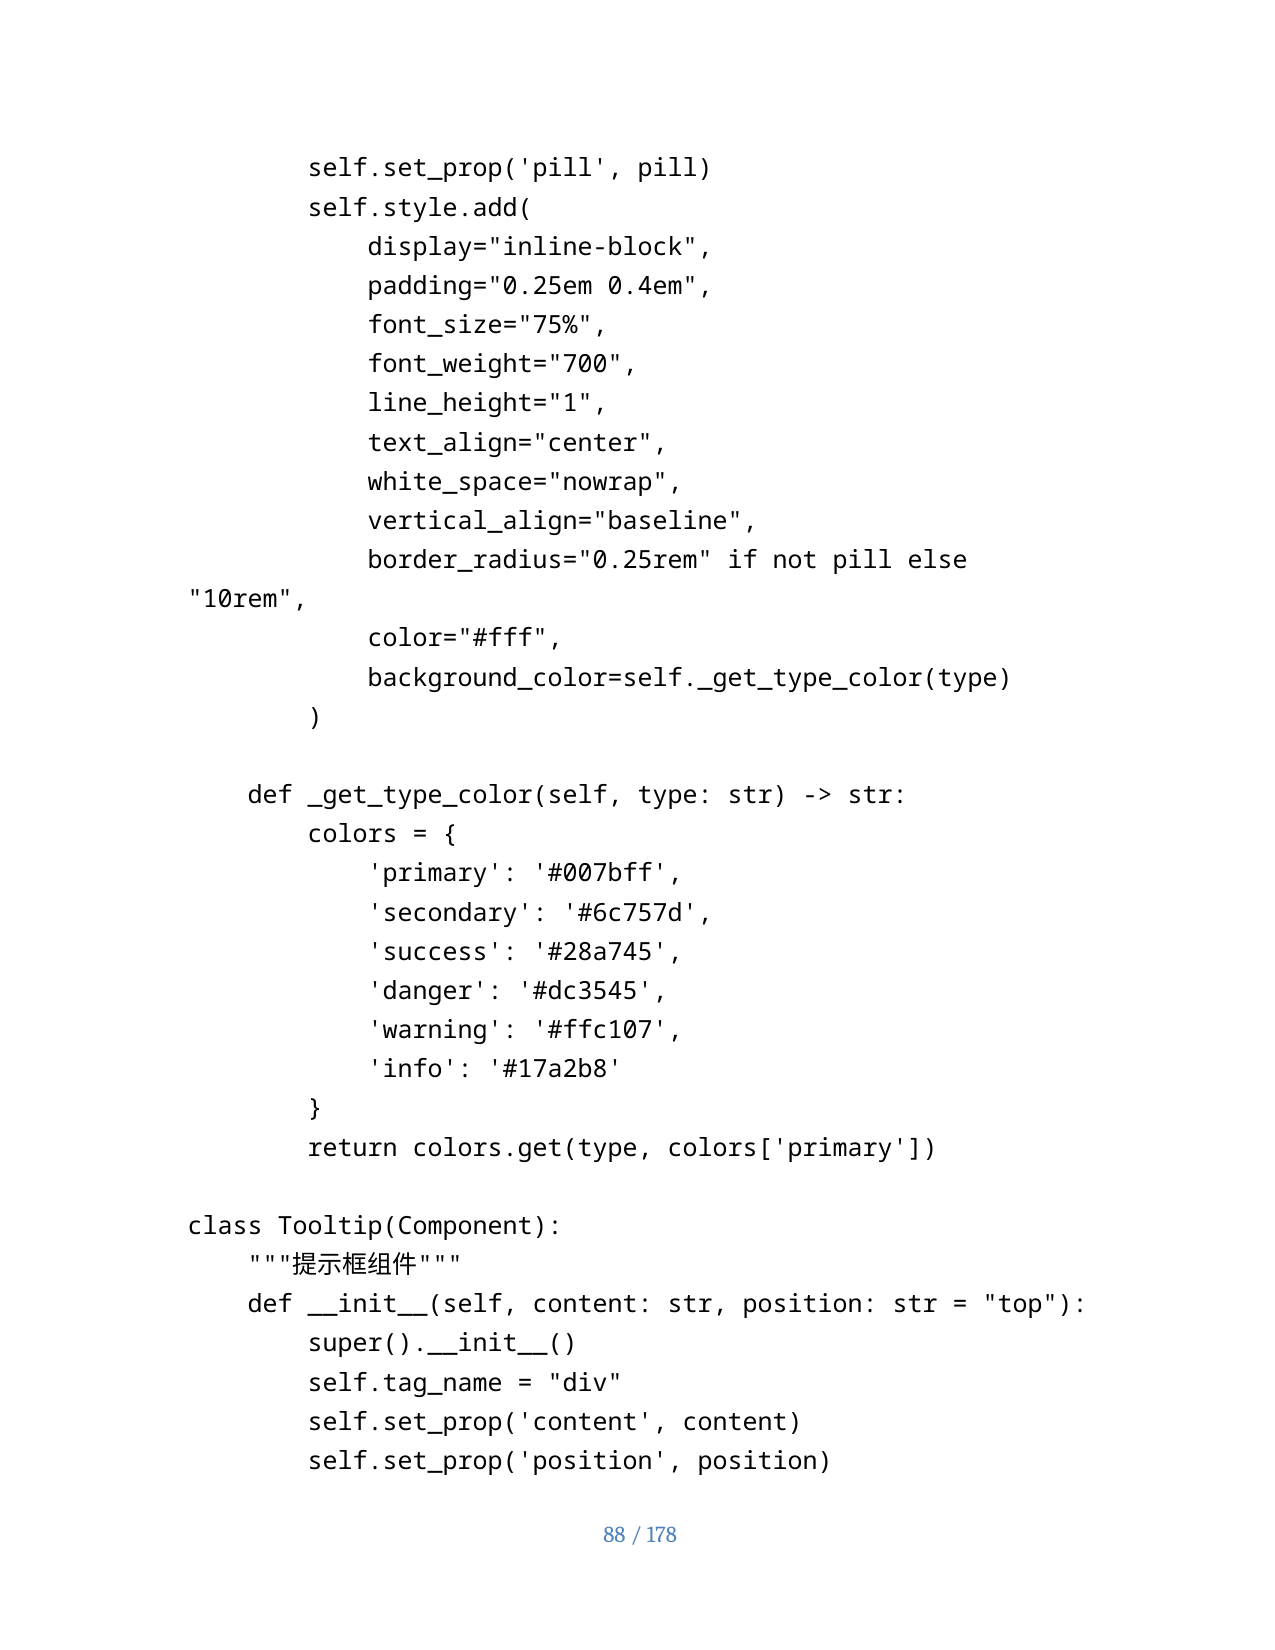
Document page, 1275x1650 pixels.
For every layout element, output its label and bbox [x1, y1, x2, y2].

text [187, 150, 1087, 1477]
